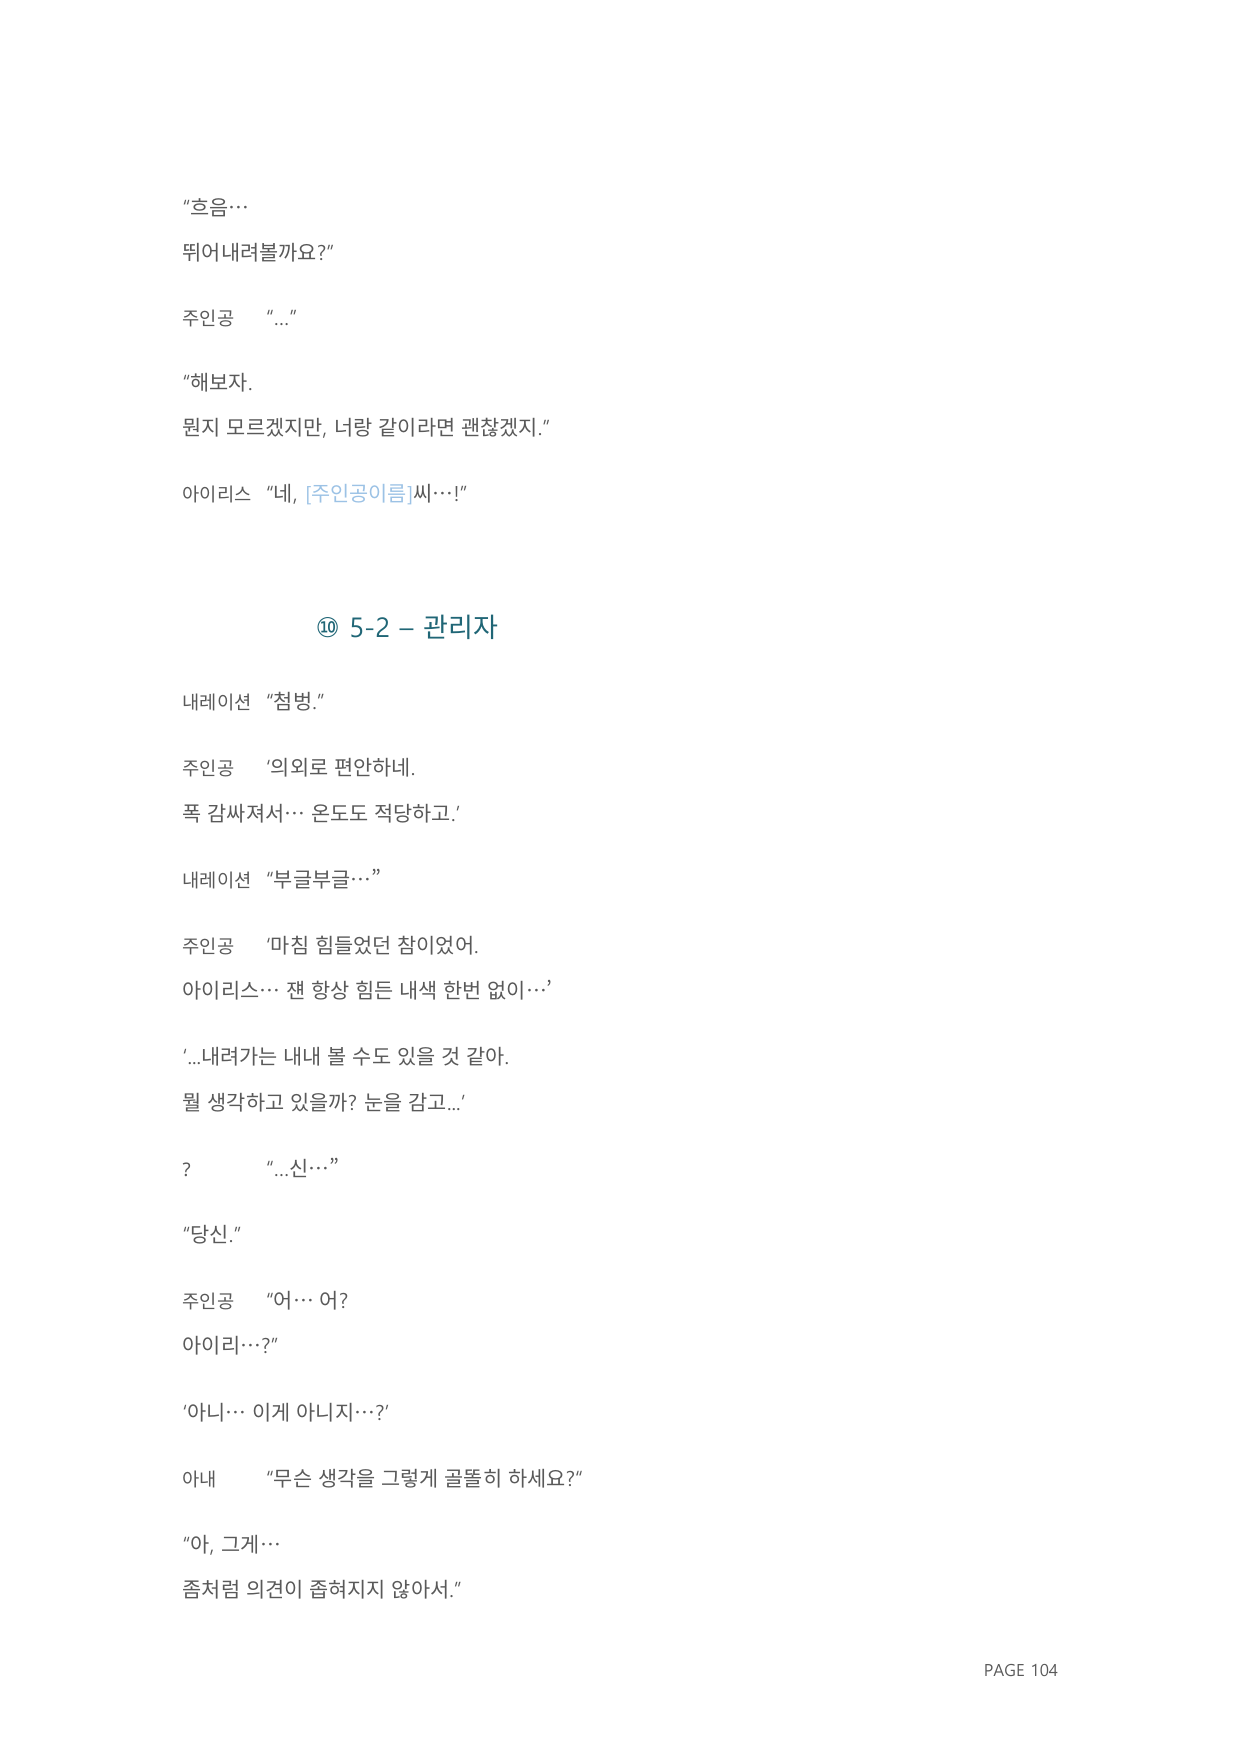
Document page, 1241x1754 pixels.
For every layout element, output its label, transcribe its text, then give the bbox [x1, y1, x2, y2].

text “해보자. 뭔지 모르겠지만, 너랑 같이라면 괜찮겠지.” [182, 366, 1058, 441]
text “아, 그게… 좀처럼 의견이 좁혀지지 않아서.” [182, 1528, 1058, 1604]
text 주인공 ‘마침 힘들었던 참이었어. 아이리스… 쟨 항상 힘든 내색 한번 없이…’ [182, 929, 1058, 1005]
text 주인공 “어… 어? 아이리…?” [182, 1284, 1058, 1360]
text 주인공 “…” [182, 303, 1058, 331]
text ‘...내려가는 내내 볼 수도 있을 것 같아. 뭘 생각하고 있을까? 눈을 감고...’ [182, 1041, 1058, 1116]
text 아내 “무슨 생각을 그렇게 골똘히 하세요?“ [182, 1462, 1058, 1492]
subtitle 5-2 – 관리자 [315, 606, 1058, 645]
text “당신.” [182, 1218, 1058, 1248]
text ‘아니… 이게 아니지…?’ [182, 1396, 1058, 1426]
text 내레이션 “부글부글…” [182, 863, 1058, 893]
text “흐음… 뛰어내려볼까요?” [182, 191, 1058, 267]
text ? “…신…” [182, 1152, 1058, 1182]
text 아이리스 “네, [주인공이름]씨…!” [182, 477, 1058, 507]
text 주인공 ‘의외로 편안하네. 폭 감싸져서… 온도도 적당하고.’ [182, 752, 1058, 827]
text 내레이션 “첨벙.” [182, 685, 1058, 716]
